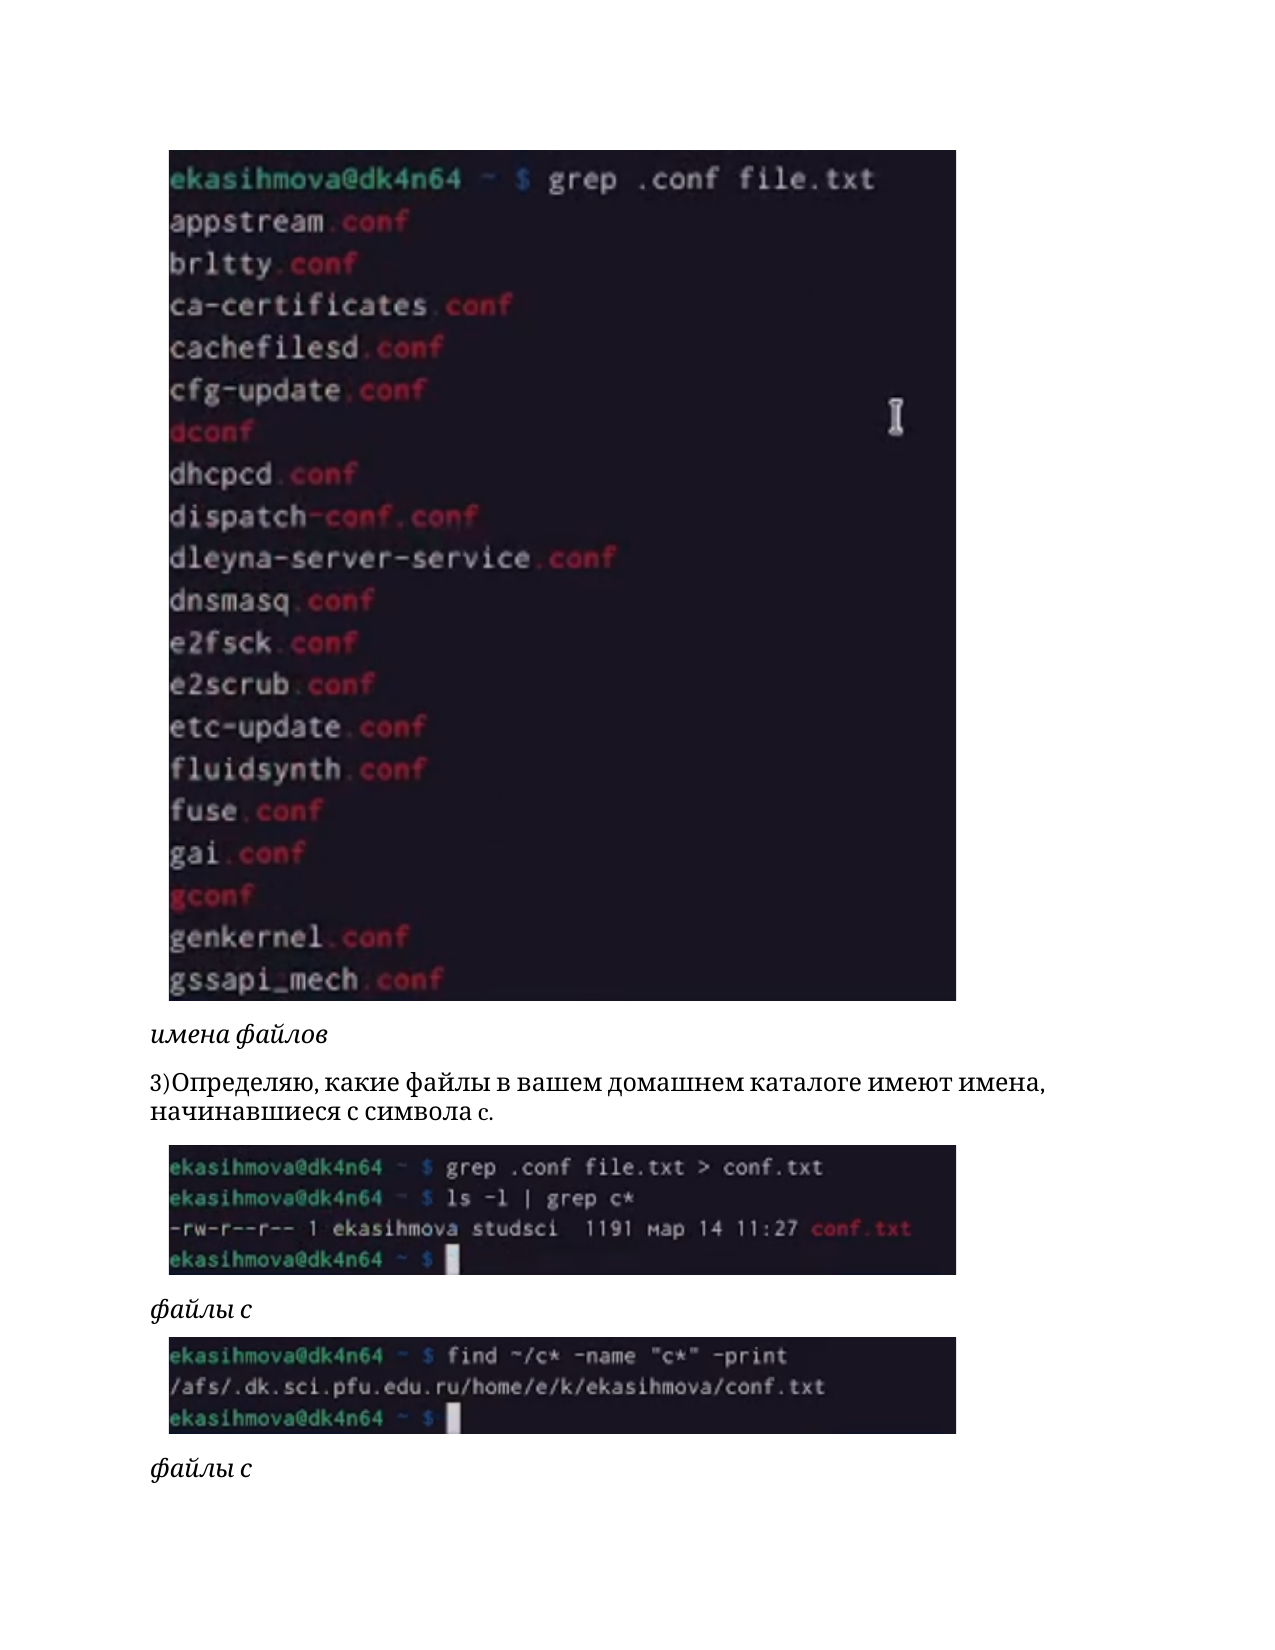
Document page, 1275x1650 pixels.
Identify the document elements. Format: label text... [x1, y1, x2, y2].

picture [168, 1337, 957, 1434]
picture [168, 150, 957, 1001]
text имена файлов [150, 1021, 1125, 1050]
text файлы с [150, 1296, 1125, 1324]
text файлы с [150, 1454, 1125, 1483]
text 3)Определяю, какие файлы в вашем домашнем каталоге имеют имена, начинавшиеся с символа c. [150, 1069, 1125, 1126]
picture [168, 1145, 957, 1275]
